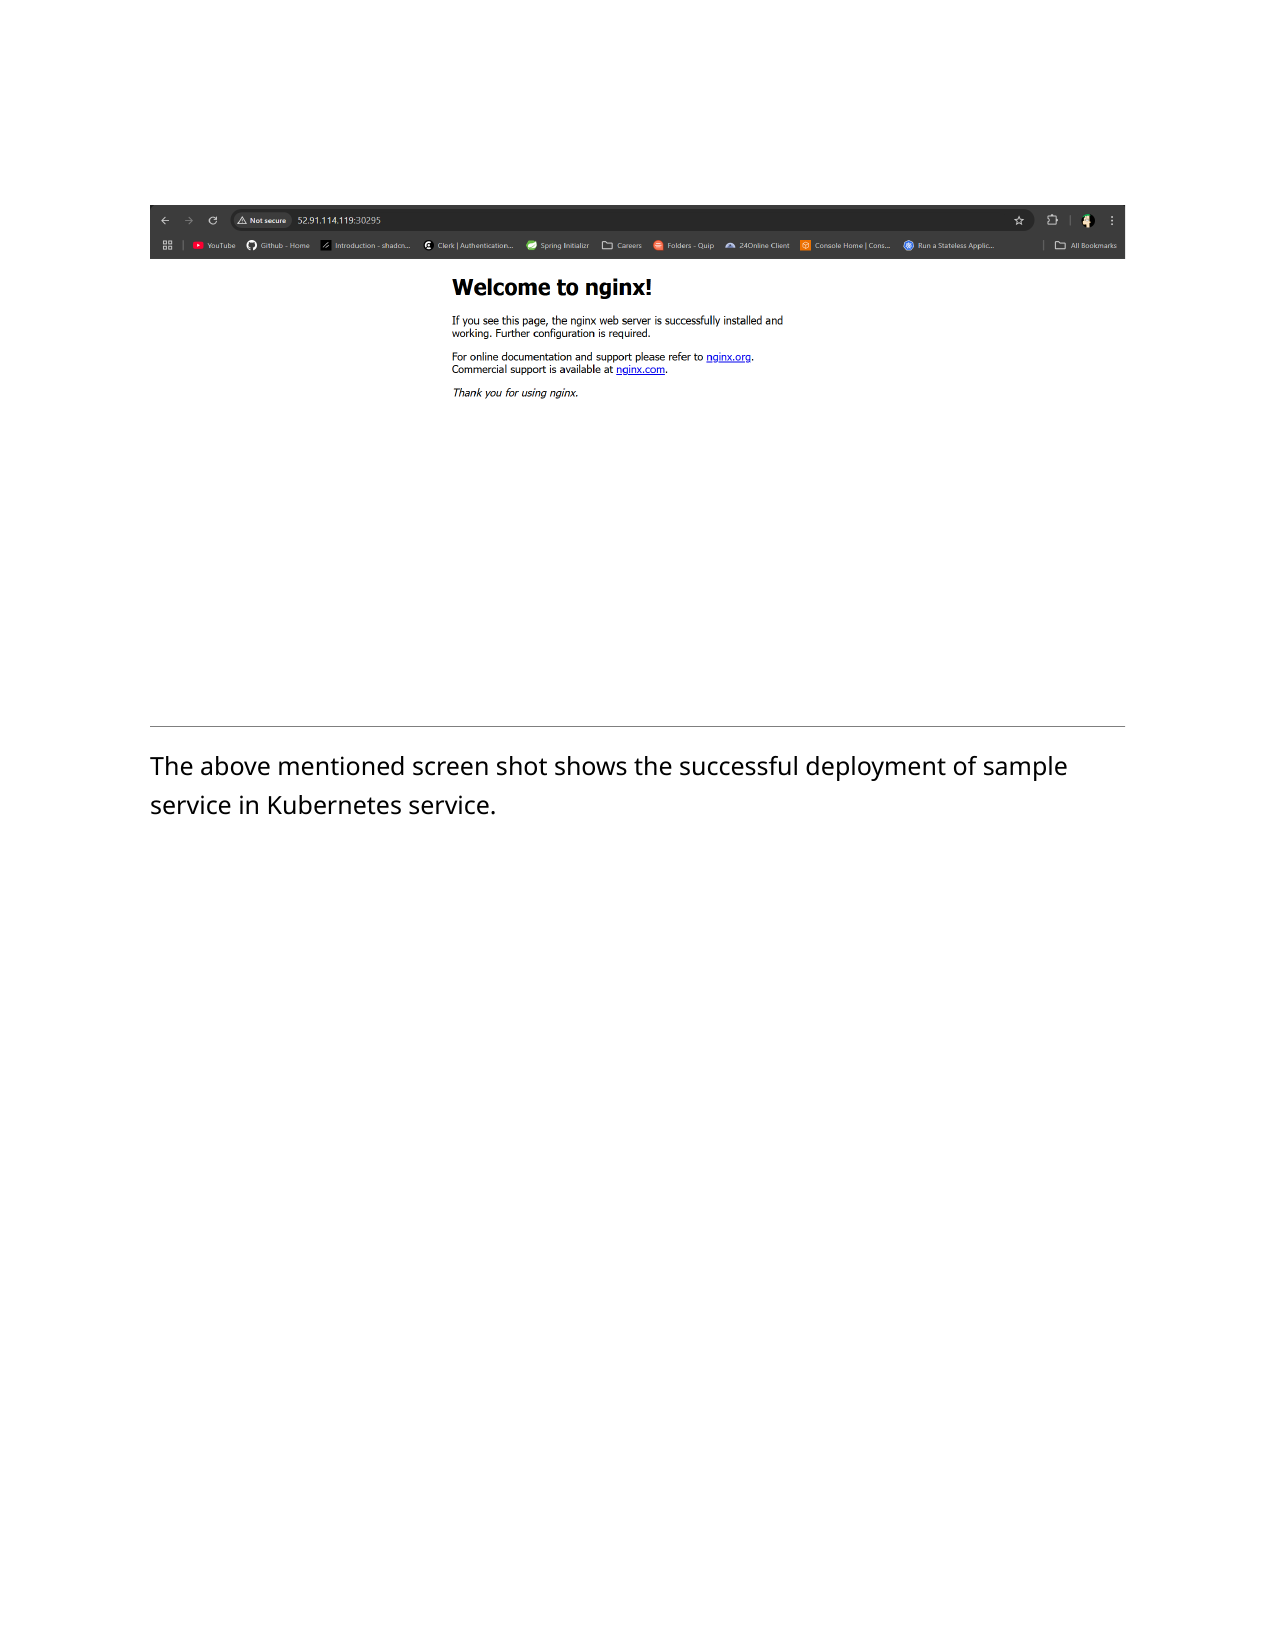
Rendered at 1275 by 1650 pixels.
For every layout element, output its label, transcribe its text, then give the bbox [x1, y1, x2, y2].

picture [150, 205, 1125, 727]
text The above mentioned screen shot shows the successful deployment of sample service in Kubernetes service. [150, 749, 1125, 822]
